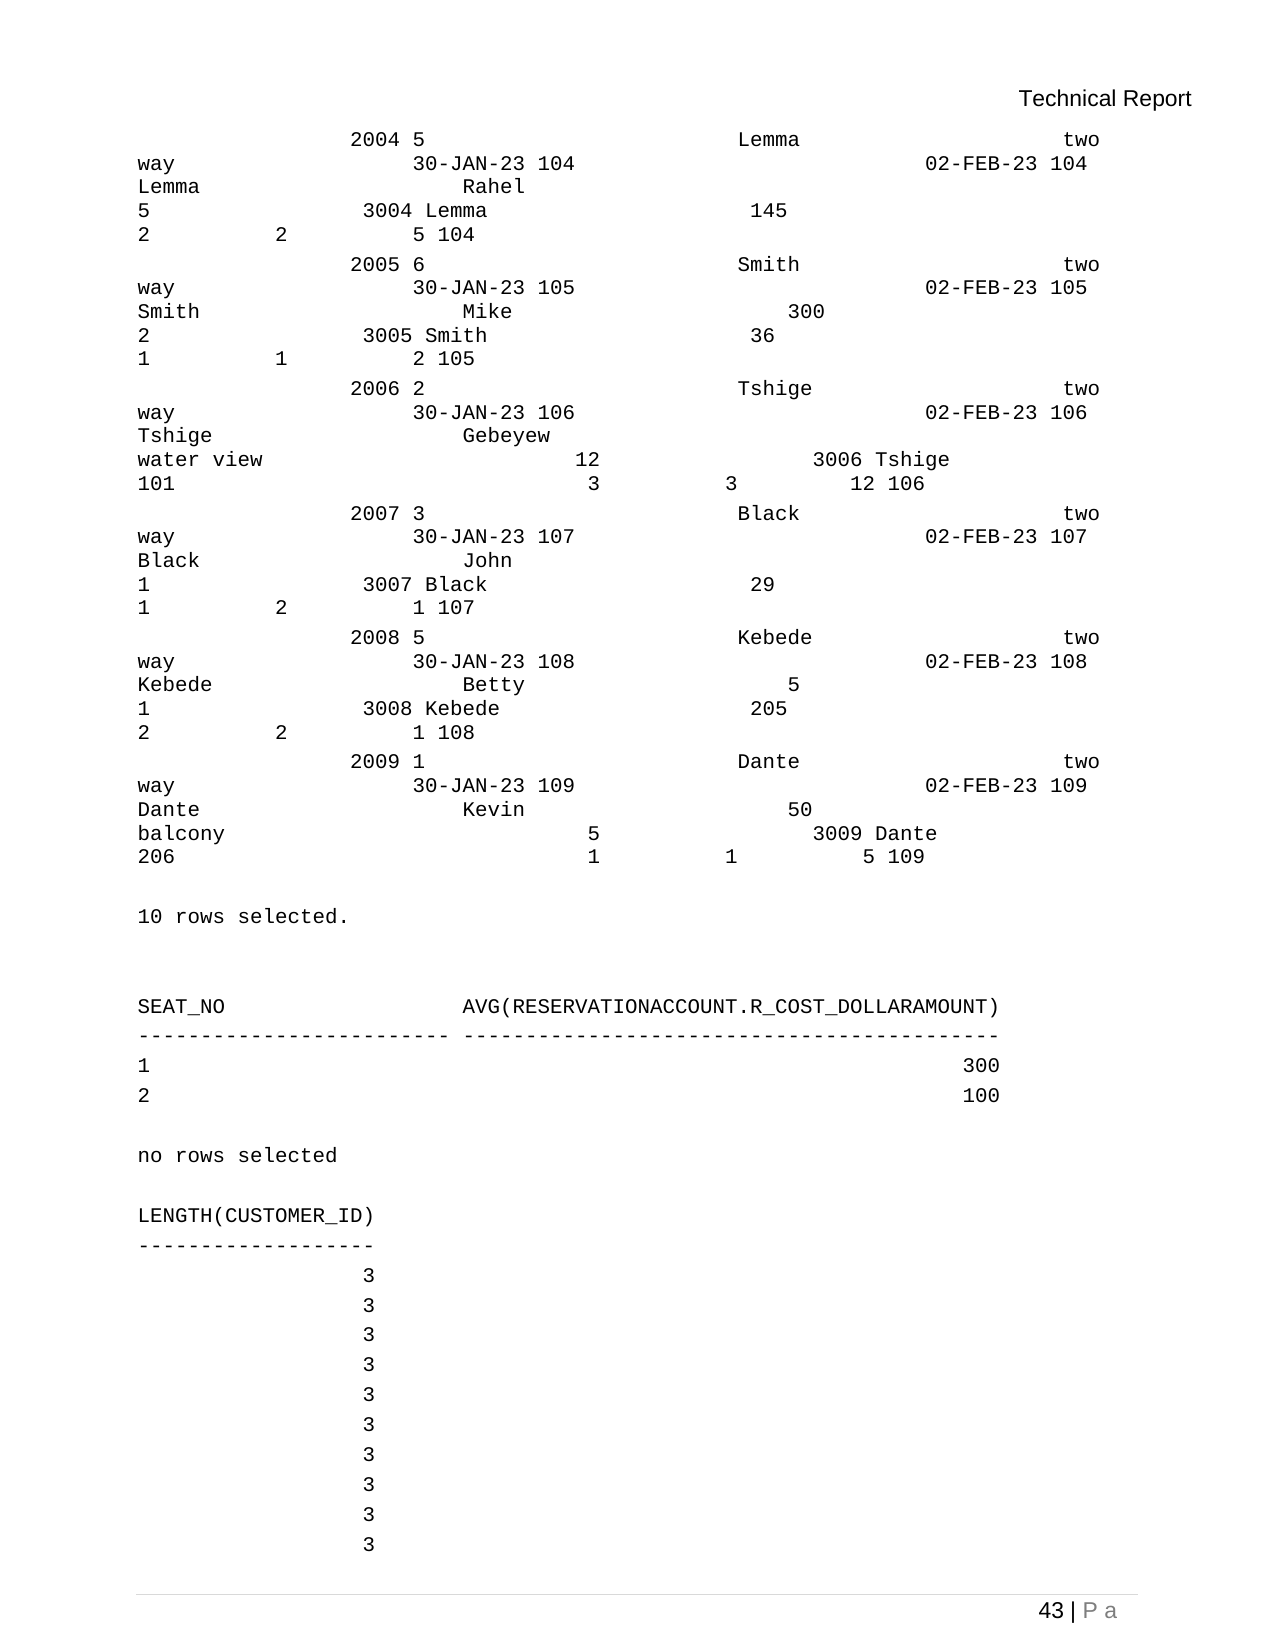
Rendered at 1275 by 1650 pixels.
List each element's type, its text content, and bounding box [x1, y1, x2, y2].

text 3 [137, 1354, 1142, 1378]
text 2007 3 Black two way 30-JAN-23 107 02-FEB-23 107 Black John 1 3007 Black 29 1 2 1 107 [137, 503, 1142, 621]
text 3 [137, 1294, 1142, 1318]
text 3 [137, 1265, 1142, 1288]
text 1 300 [137, 1055, 1142, 1079]
text 3 [137, 1384, 1142, 1408]
text LENGTH(CUSTOMER_ID) [137, 1205, 1142, 1228]
text 2 100 [137, 1085, 1142, 1109]
text 2006 2 Tshige two way 30-JAN-23 106 02-FEB-23 106 Tshige Gebeyew water view 12 3006 Tshige 101 3 3 12 106 [137, 378, 1142, 496]
text 10 rows selected. [137, 906, 1142, 929]
text 2009 1 Dante two way 30-JAN-23 109 02-FEB-23 109 Dante Kevin 50 balcony 5 3009 Dante 206 1 1 5 109 [137, 752, 1142, 870]
text ------------------------- ------------------------------------------- [137, 1026, 1142, 1049]
text 3 [137, 1324, 1142, 1348]
text 3 [137, 1474, 1142, 1498]
text ------------------- [137, 1235, 1142, 1258]
text no rows selected [137, 1145, 1142, 1169]
text 3 [137, 1504, 1142, 1527]
text 3 [137, 1414, 1142, 1438]
text 3 [137, 1444, 1142, 1468]
text 3 [137, 1534, 1142, 1557]
text 2004 5 Lemma two way 30-JAN-23 104 02-FEB-23 104 Lemma Rahel 5 3004 Lemma 145 2 2 5 104 [137, 129, 1142, 247]
text SEAT_NO AVG(RESERVATIONACCOUNT.R_COST_DOLLARAMOUNT) [137, 996, 1142, 1019]
text 2005 6 Smith two way 30-JAN-23 105 02-FEB-23 105 Smith Mike 300 2 3005 Smith 36 1 1 2 105 [137, 254, 1142, 372]
text 2008 5 Kebede two way 30-JAN-23 108 02-FEB-23 108 Kebede Betty 5 1 3008 Kebede 205 2 2 1 108 [137, 627, 1142, 745]
